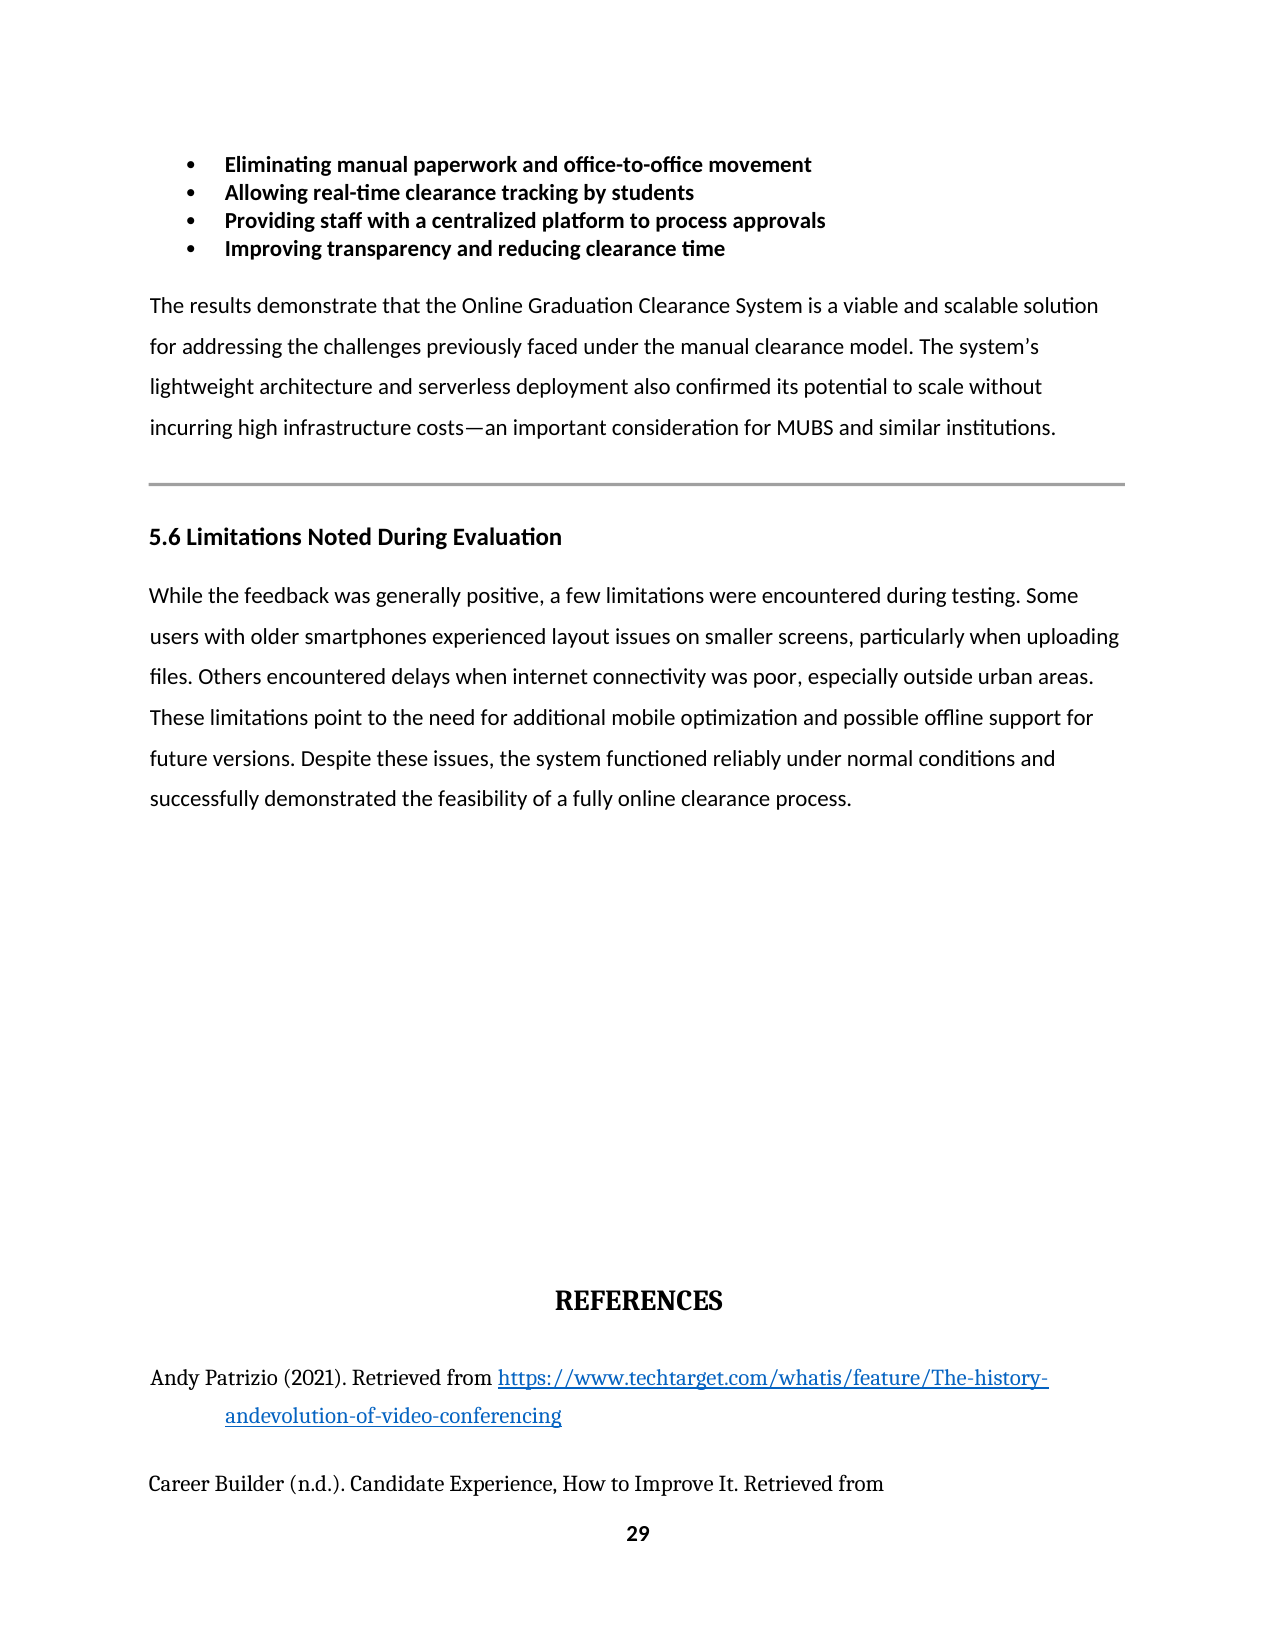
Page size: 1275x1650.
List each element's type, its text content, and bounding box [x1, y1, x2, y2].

subtitle REFERENCES [149, 1284, 1127, 1317]
list Eliminating manual paperwork and office-to-office movement [187, 150, 1126, 178]
list Providing staff with a centralized platform to process approvals [187, 206, 1126, 234]
list Allowing real-time clearance tracking by students [187, 178, 1126, 206]
subtitle 5.6 Limitations Noted During Evaluation [148, 521, 1127, 552]
text Andy Patrizio (2021). Retrieved from https://www.techtarget.com/whatis/feature/The-history-andevolution-of-video-conferencing [150, 1365, 1127, 1429]
text The results demonstrate that the Online Graduation Clearance System is a viable and scalable solution for addressing the challenges previously faced under the manual clearance model. The system’s lightweight architecture and serverless deployment also confirmed its potential to scale without incurring high infrastructure costs—an important consideration for MUBS and similar institutions. [149, 291, 1126, 441]
text While the feedback was generally positive, a few limitations were encountered during testing. Some users with older smartphones experienced layout issues on smaller screens, particularly when uploading files. Others encountered delays when internet connectivity was poor, especially outside urban areas. These limitations point to the need for additional mobile optimization and possible offline support for future versions. Despite these issues, the system functioned reliably under normal conditions and successfully demonstrated the feasibility of a fully online clearance process. [148, 581, 1126, 812]
list Improving transparency and reducing clearance time [187, 234, 1126, 262]
text Career Builder (n.d.). Candidate Experience, How to Improve It. Retrieved from [148, 1470, 1126, 1497]
